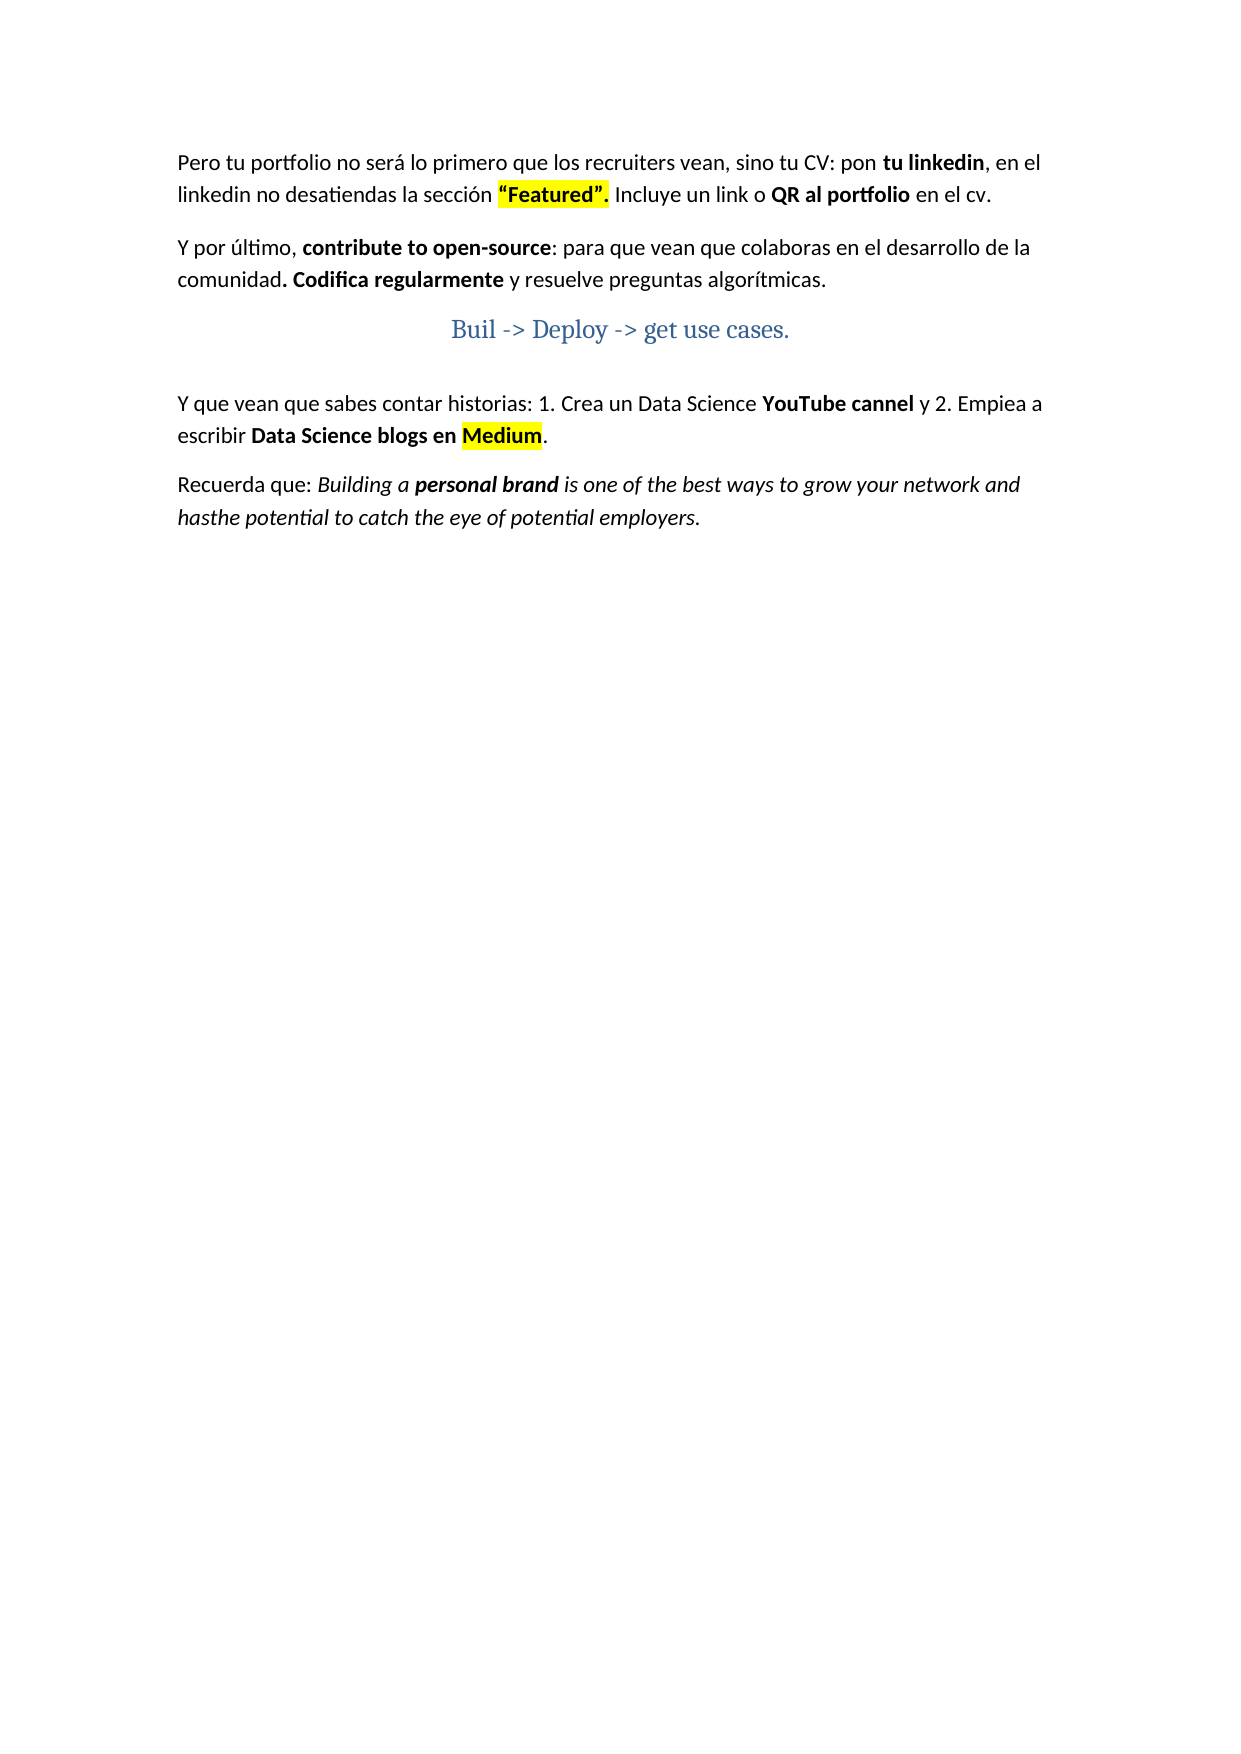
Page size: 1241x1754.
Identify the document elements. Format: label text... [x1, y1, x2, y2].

text Pero tu portfolio no será lo primero que los recruiters vean, sino tu CV: pon tu linkedin, en el linkedin no desatiendas la sección “Featured”. Incluye un link o QR al portfolio en el cv. [177, 148, 1063, 208]
subtitle Buil -> Deploy -> get use cases. [177, 314, 1063, 345]
text Recuerda que: Building a personal brand is one of the best ways to grow your network and hasthe potential to catch the eye of potential employers. [177, 471, 1063, 531]
text Y que vean que sabes contar historias: 1. Crea un Data Science YouTube cannel y 2. Empiea a escribir Data Science blogs en Medium. [177, 389, 1063, 450]
text Y por último, contribute to open-source: para que vean que colaboras en el desarrollo de la comunidad. Codifica regularmente y resuelve preguntas algorítmicas. [177, 233, 1063, 293]
